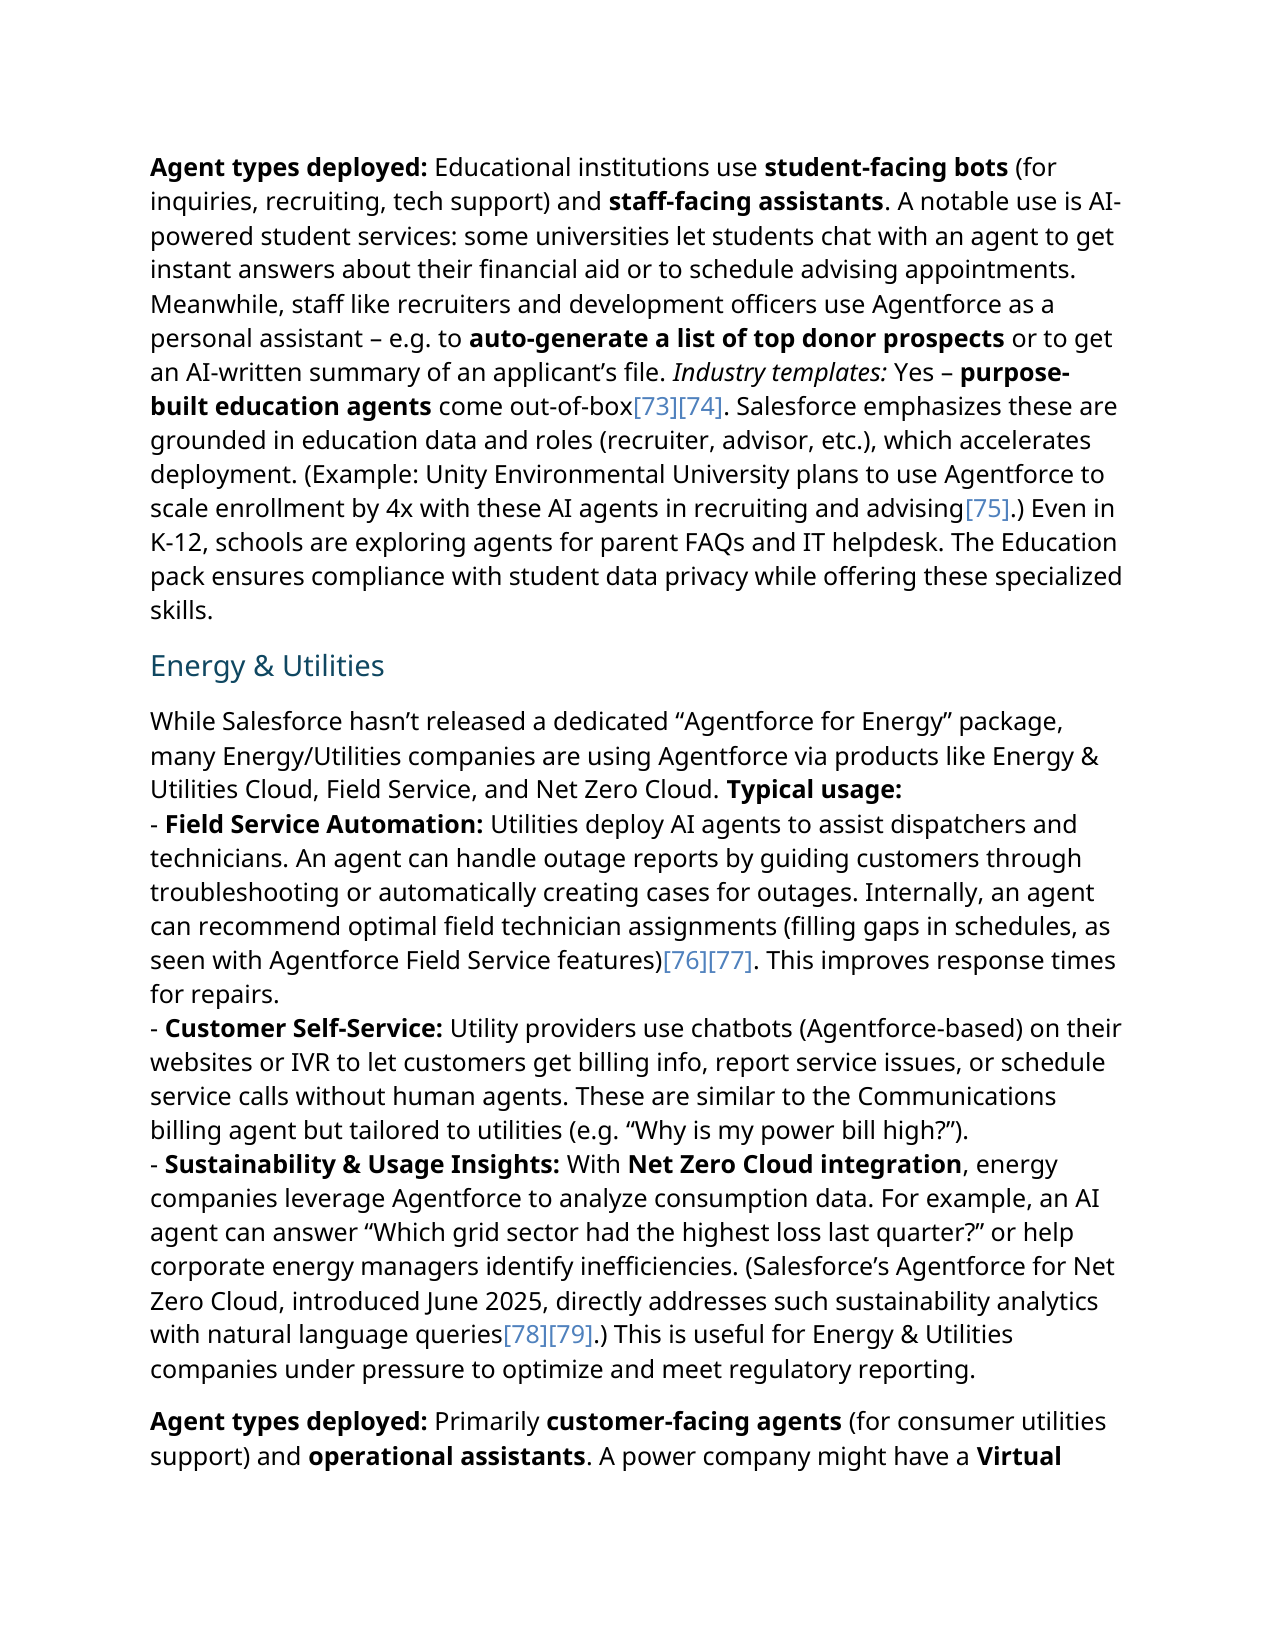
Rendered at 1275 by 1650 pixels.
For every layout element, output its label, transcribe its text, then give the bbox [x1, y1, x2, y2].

subtitle Energy & Utilities [150, 646, 1125, 685]
text While Salesforce hasn’t released a dedicated “Agentforce for Energy” package, many Energy/Utilities companies are using Agentforce via products like Energy & Utilities Cloud, Field Service, and Net Zero Cloud. Typical usage: - Field Service Automation: Utilities deploy AI agents to assist dispatchers and technicians. An agent can handle outage reports by guiding customers through troubleshooting or automatically creating cases for outages. Internally, an agent can recommend optimal field technician assignments (filling gaps in schedules, as seen with Agentforce Field Service features)[76][77]. This improves response times for repairs. - Customer Self-Service: Utility providers use chatbots (Agentforce-based) on their websites or IVR to let customers get billing info, report service issues, or schedule service calls without human agents. These are similar to the Communications billing agent but tailored to utilities (e.g. “Why is my power bill high?”). - Sustainability & Usage Insights: With Net Zero Cloud integration, energy companies leverage Agentforce to analyze consumption data. For example, an AI agent can answer “Which grid sector had the highest loss last quarter?” or help corporate energy managers identify inefficiencies. (Salesforce’s Agentforce for Net Zero Cloud, introduced June 2025, directly addresses such sustainability analytics with natural language queries[78][79].) This is useful for Energy & Utilities companies under pressure to optimize and meet regulatory reporting. [150, 704, 1125, 1385]
text Agent types deployed: Educational institutions use student-facing bots (for inquiries, recruiting, tech support) and staff-facing assistants. A notable use is AI-powered student services: some universities let students chat with an agent to get instant answers about their financial aid or to schedule advising appointments. Meanwhile, staff like recruiters and development officers use Agentforce as a personal assistant – e.g. to auto-generate a list of top donor prospects or to get an AI-written summary of an applicant’s file. Industry templates: Yes – purpose-built education agents come out-of-box[73][74]. Salesforce emphasizes these are grounded in education data and roles (recruiter, advisor, etc.), which accelerates deployment. (Example: Unity Environmental University plans to use Agentforce to scale enrollment by 4x with these AI agents in recruiting and advising[75].) Even in K-12, schools are exploring agents for parent FAQs and IT helpdesk. The Education pack ensures compliance with student data privacy while offering these specialized skills. [150, 150, 1125, 627]
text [150, 1404, 1125, 1472]
